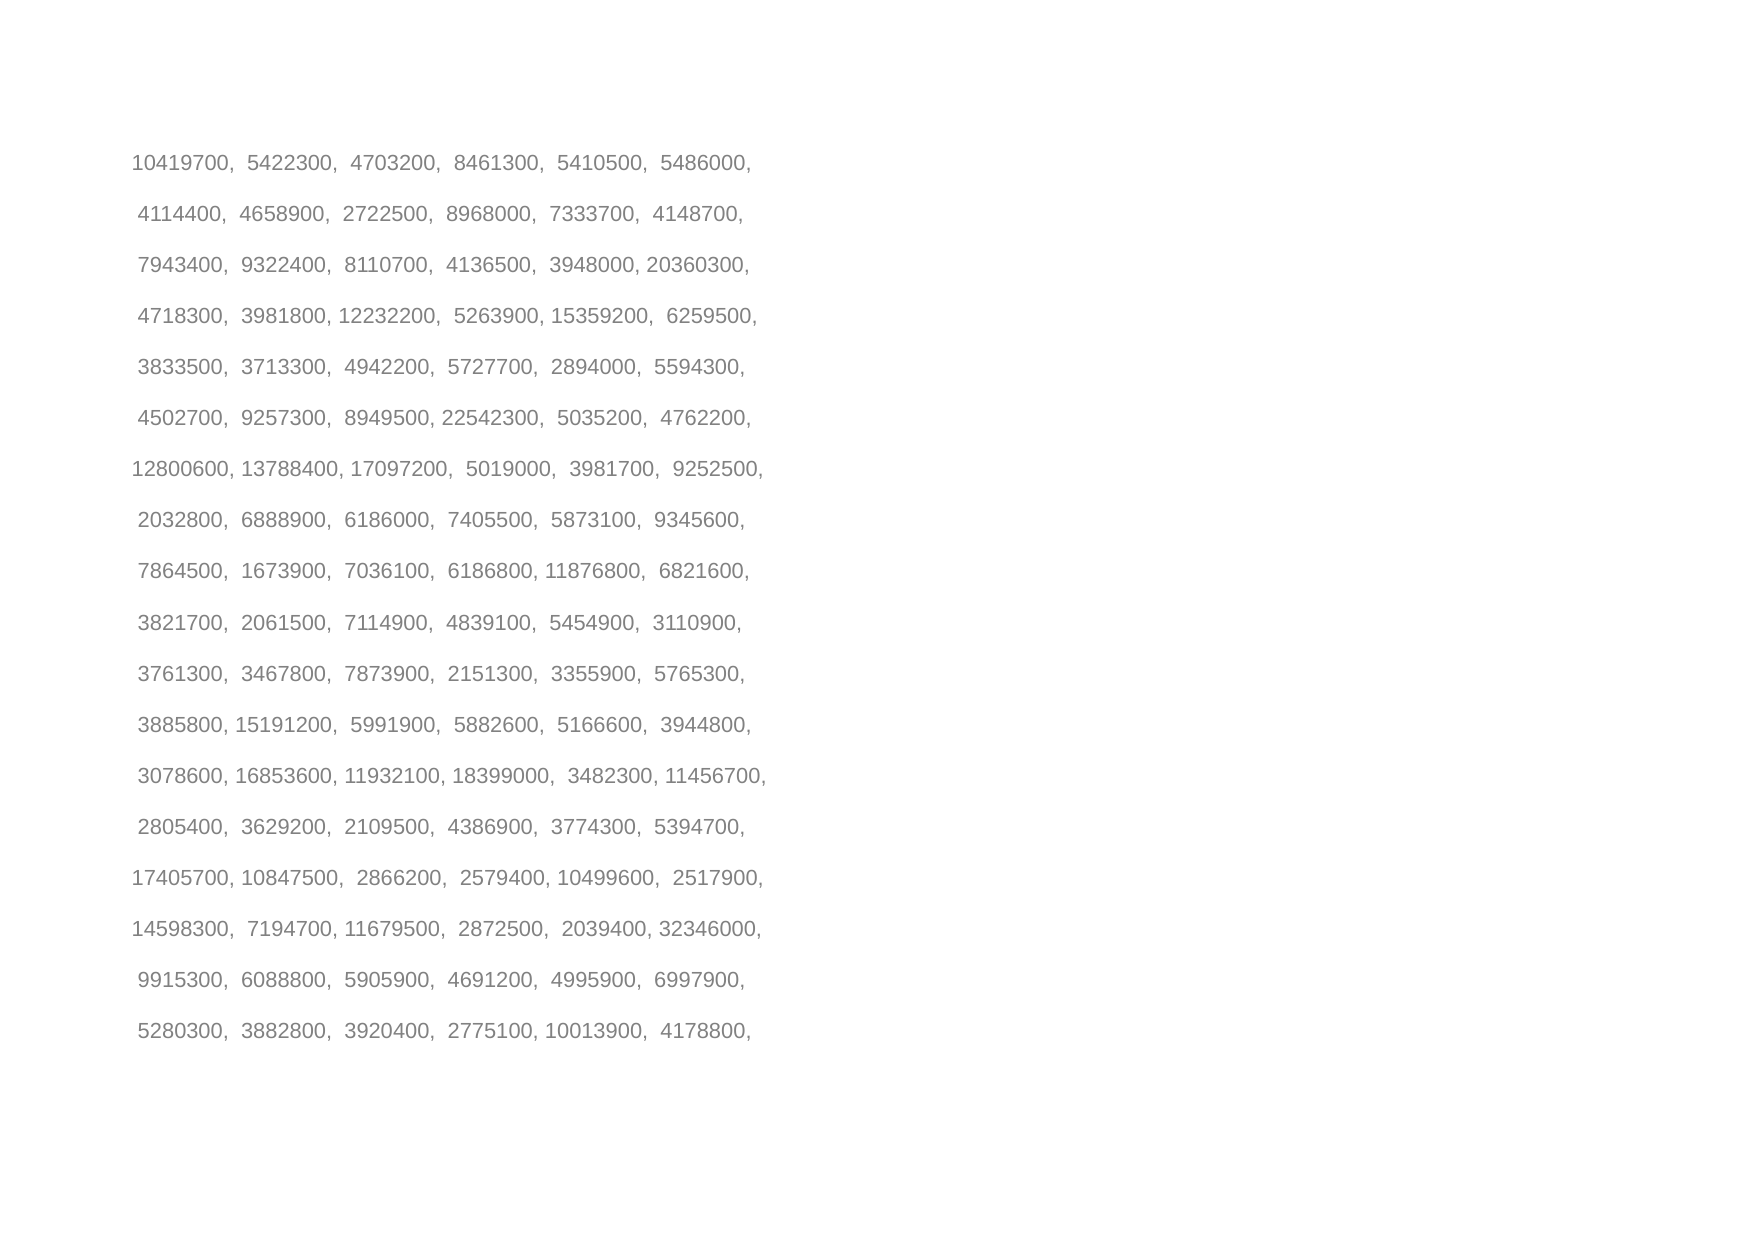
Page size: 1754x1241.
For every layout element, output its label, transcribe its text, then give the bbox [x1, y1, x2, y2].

text 9915300, 6088800, 5905900, 4691200, 4995900, 6997900, [19, 967, 1604, 992]
text 2805400, 3629200, 2109500, 4386900, 3774300, 5394700, [19, 813, 1604, 839]
text 17405700, 10847500, 2866200, 2579400, 10499600, 2517900, [19, 864, 1604, 890]
text 4718300, 3981800, 12232200, 5263900, 15359200, 6259500, [19, 303, 1604, 328]
text 7864500, 1673900, 7036100, 6186800, 11876800, 6821600, [19, 558, 1604, 583]
text 10419700, 5422300, 4703200, 8461300, 5410500, 5486000, [19, 150, 1604, 175]
text 3761300, 3467800, 7873900, 2151300, 3355900, 5765300, [19, 660, 1604, 686]
text 3833500, 3713300, 4942200, 5727700, 2894000, 5594300, [19, 354, 1604, 379]
text 5280300, 3882800, 3920400, 2775100, 10013900, 4178800, [19, 1018, 1604, 1043]
text 2032800, 6888900, 6186000, 7405500, 5873100, 9345600, [19, 507, 1604, 532]
text 3821700, 2061500, 7114900, 4839100, 5454900, 3110900, [19, 609, 1604, 634]
text 4502700, 9257300, 8949500, 22542300, 5035200, 4762200, [19, 405, 1604, 430]
text 4114400, 4658900, 2722500, 8968000, 7333700, 4148700, [19, 201, 1604, 226]
text 3078600, 16853600, 11932100, 18399000, 3482300, 11456700, [19, 762, 1604, 788]
text 12800600, 13788400, 17097200, 5019000, 3981700, 9252500, [19, 456, 1604, 481]
text 14598300, 7194700, 11679500, 2872500, 2039400, 32346000, [19, 916, 1604, 941]
text 3885800, 15191200, 5991900, 5882600, 5166600, 3944800, [19, 711, 1604, 737]
text 7943400, 9322400, 8110700, 4136500, 3948000, 20360300, [19, 252, 1604, 277]
